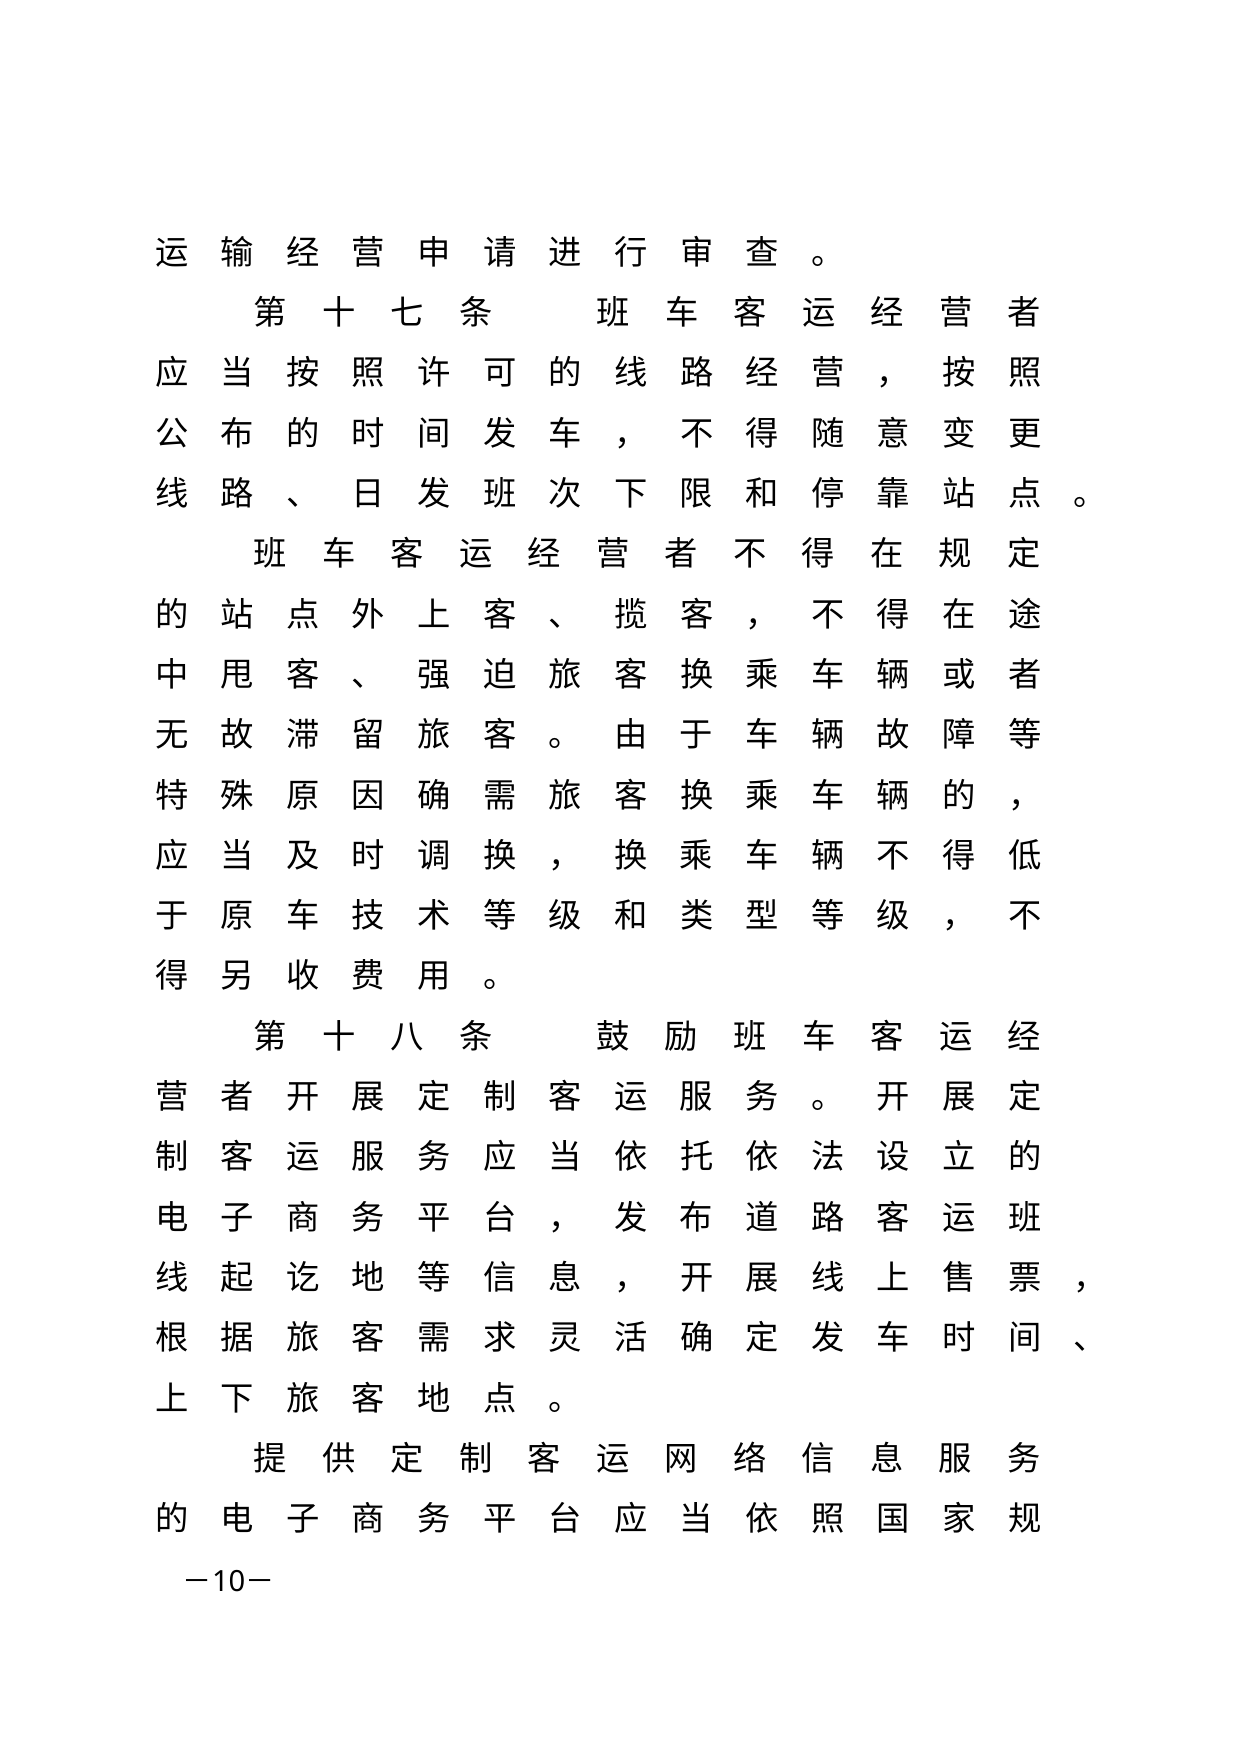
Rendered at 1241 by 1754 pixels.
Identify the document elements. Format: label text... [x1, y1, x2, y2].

text 第十八条 鼓励班车客运经营者开展定制客运服务。开展定制客运服务应当依托依法设立的电子商务平台，发布道路客运班线起讫地等信息，开展线上售票，根据旅客需求灵活确定发车时间、上下旅客地点。 [155, 1003, 1073, 1426]
text 班车客运经营者不得在规定的站点外上客、揽客，不得在途中甩客、强迫旅客换乘车辆或者无故滞留旅客。由于车辆故障等特殊原因确需旅客换乘车辆的，应当及时调换，换乘车辆不得低于原车技术等级和类型等级，不得另收费用。 [155, 521, 1073, 1003]
text 提供定制客运网络信息服务的电子商务平台应当依照国家规定办理市场主体登记、互联网信息服务许可或者备案等有关手续。 [155, 1426, 1073, 1546]
text 第十七条 班车客运经营者应当按照许可的线路经营，按照公布的时间发车，不得随意变更线路、日发班次下限和停靠站点。 [155, 280, 1073, 521]
text 县级以上人民政府交通运输主管部门应当根据道路运输发展规划，结合道路旅客运输市场的供求状况、普遍服务、方便群众和安全风险等因素，对道路旅客运输经营申请进行审查。 [155, 219, 1073, 280]
